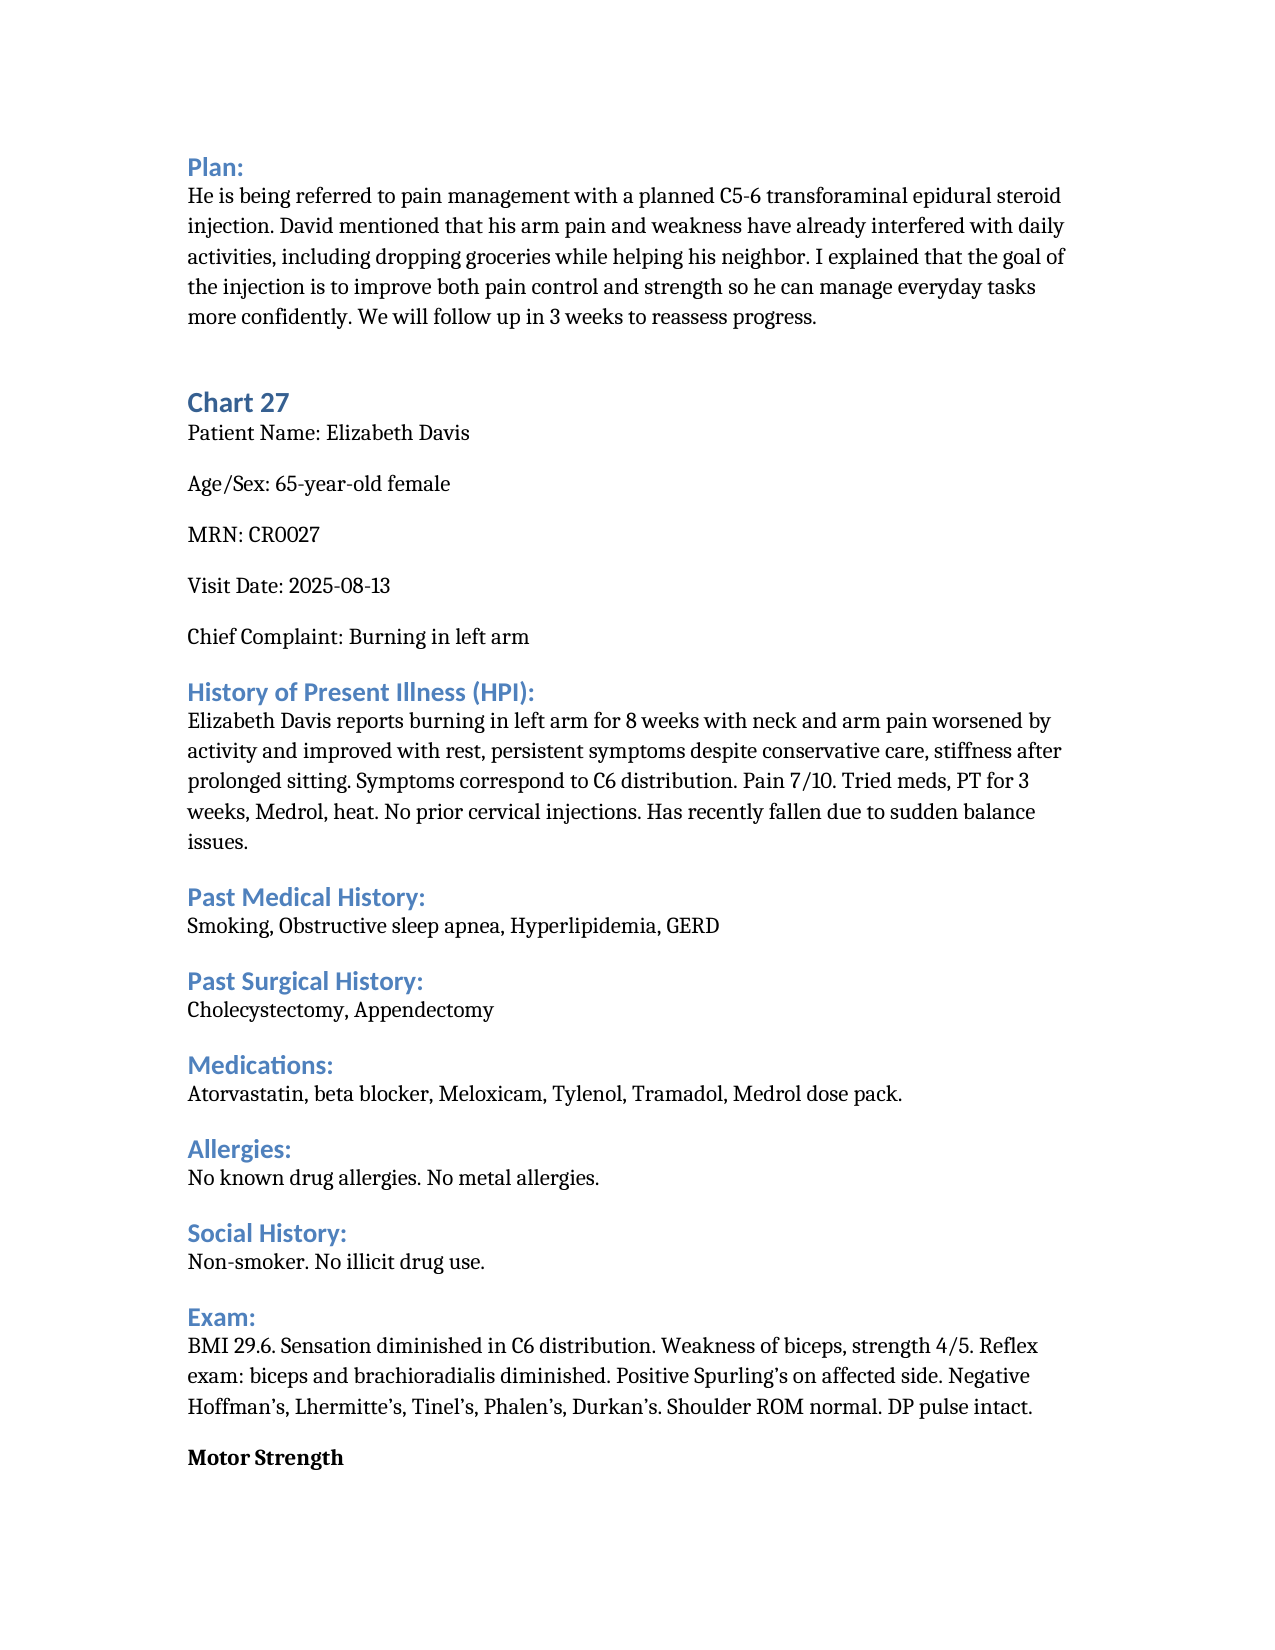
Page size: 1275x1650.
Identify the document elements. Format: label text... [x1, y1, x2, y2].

subtitle Exam: [187, 1300, 1087, 1333]
text Motor Strength [187, 1444, 1087, 1471]
text BMI 29.6. Sensation diminished in C6 distribution. Weakness of biceps, strength 4/5. Reflex exam: biceps and brachioradialis diminished. Positive Spurling’s on affected side. Negative Hoffman’s, Lhermitte’s, Tinel’s, Phalen’s, Durkan’s. Shoulder ROM normal. DP pulse intact. [187, 1333, 1087, 1420]
text Smoking, Obstructive sleep apnea, Hyperlipidemia, GERD [187, 913, 1087, 939]
text Non-smoker. No illicit drug use. [187, 1249, 1087, 1275]
subtitle Past Surgical History: [187, 964, 1087, 997]
text Elizabeth Davis reports burning in left arm for 8 weeks with neck and arm pain worsened by activity and improved with rest, persistent symptoms despite conservative care, stiffness after prolonged sitting. Symptoms correspond to C6 distribution. Pain 7/10. Tried meds, PT for 3 weeks, Medrol, heat. No prior cervical injections. Has recently fallen due to sudden balance issues. [187, 708, 1087, 855]
text MRN: CR0027 [187, 522, 1087, 548]
text Cholecystectomy, Appendectomy [187, 997, 1087, 1023]
text Atorvastatin, beta blocker, Meloxicam, Tylenol, Tramadol, Medrol dose pack. [187, 1081, 1087, 1107]
text Chief Complaint: Burning in left arm [187, 624, 1087, 650]
subtitle Medications: [187, 1048, 1087, 1081]
text Age/Sex: 65-year-old female [187, 471, 1087, 497]
subtitle Plan: [187, 150, 1087, 183]
text Visit Date: 2025-08-13 [187, 573, 1087, 599]
subtitle Allergies: [187, 1132, 1087, 1165]
text He is being referred to pain management with a planned C5-6 transforaminal epidural steroid injection. David mentioned that his arm pain and weakness have already interfered with daily activities, including dropping groceries while helping his neighbor. I explained that the goal of the injection is to improve both pain control and strength so he can manage everyday tasks more confidently. We will follow up in 3 weeks to reassess progress. [187, 183, 1087, 330]
subtitle History of Present Illness (HPI): [187, 675, 1087, 708]
text No known drug allergies. No metal allergies. [187, 1165, 1087, 1191]
text Patient Name: Elizabeth Davis [187, 420, 1087, 446]
subtitle Social History: [187, 1216, 1087, 1249]
subtitle Past Medical History: [187, 880, 1087, 913]
subtitle Chart 27 [187, 384, 1087, 420]
